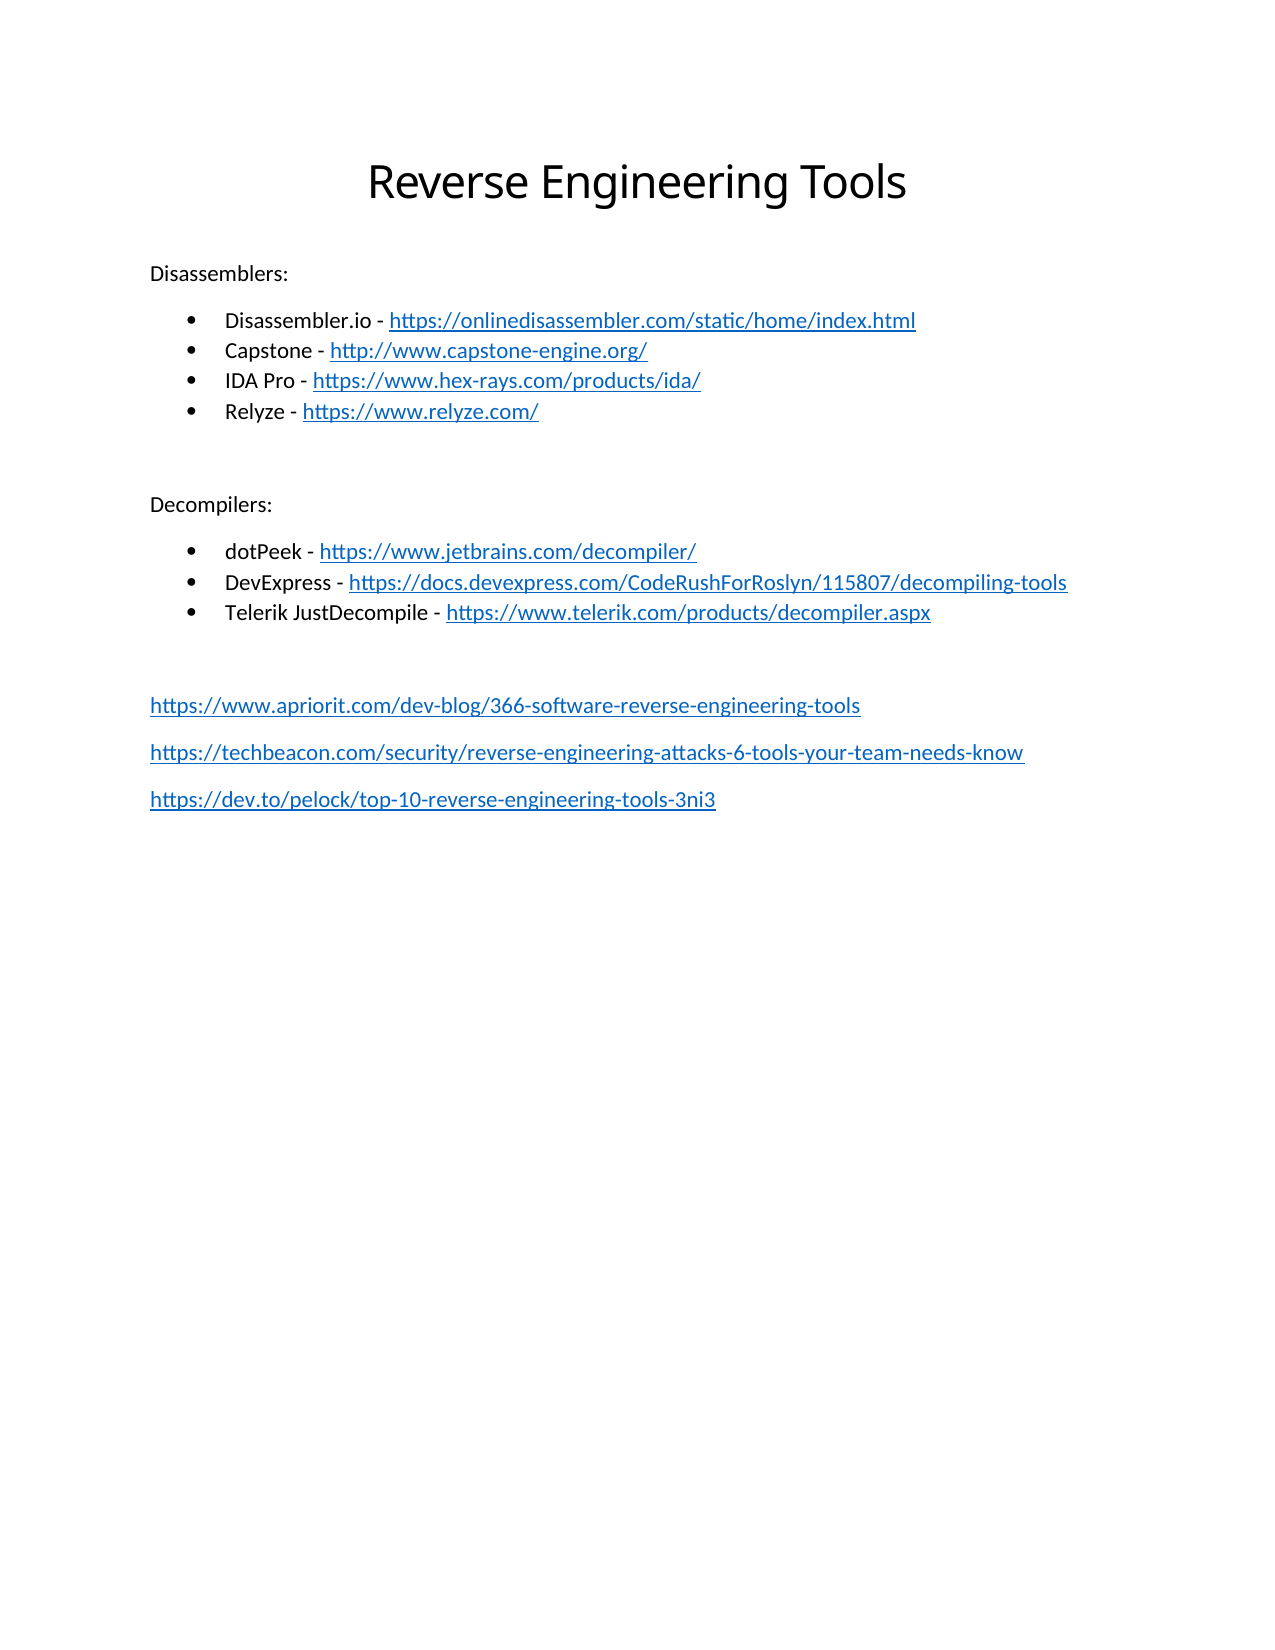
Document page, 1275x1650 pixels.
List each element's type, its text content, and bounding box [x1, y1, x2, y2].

text https://techbeacon.com/security/reverse-engineering-attacks-6-tools-your-team-needs-know [150, 738, 1125, 766]
list Disassembler.io - https://onlinedisassembler.com/static/home/index.html [187, 306, 1125, 334]
text https://www.apriorit.com/dev-blog/366-software-reverse-engineering-tools [150, 692, 1125, 719]
list IDA Pro - https://www.hex-rays.com/products/ida/ [187, 367, 1125, 394]
list Relyze - https://www.relyze.com/ [187, 397, 1125, 425]
text https://dev.to/pelock/top-10-reverse-engineering-tools-3ni3 [150, 785, 1125, 813]
text Decompilers: [150, 491, 1125, 518]
text Disassemblers: [150, 259, 1125, 287]
title Reverse Engineering Tools [150, 150, 1125, 212]
list Capstone - http://www.capstone-engine.org/ [187, 336, 1125, 364]
list Telerik JustDecompile - https://www.telerik.com/products/decompiler.aspx [187, 598, 1125, 626]
list DevExpress - https://docs.devexpress.com/CodeRushForRoslyn/115807/decompiling-tools [187, 568, 1125, 596]
list dotPeek - https://www.jetbrains.com/decompiler/ [187, 537, 1125, 565]
